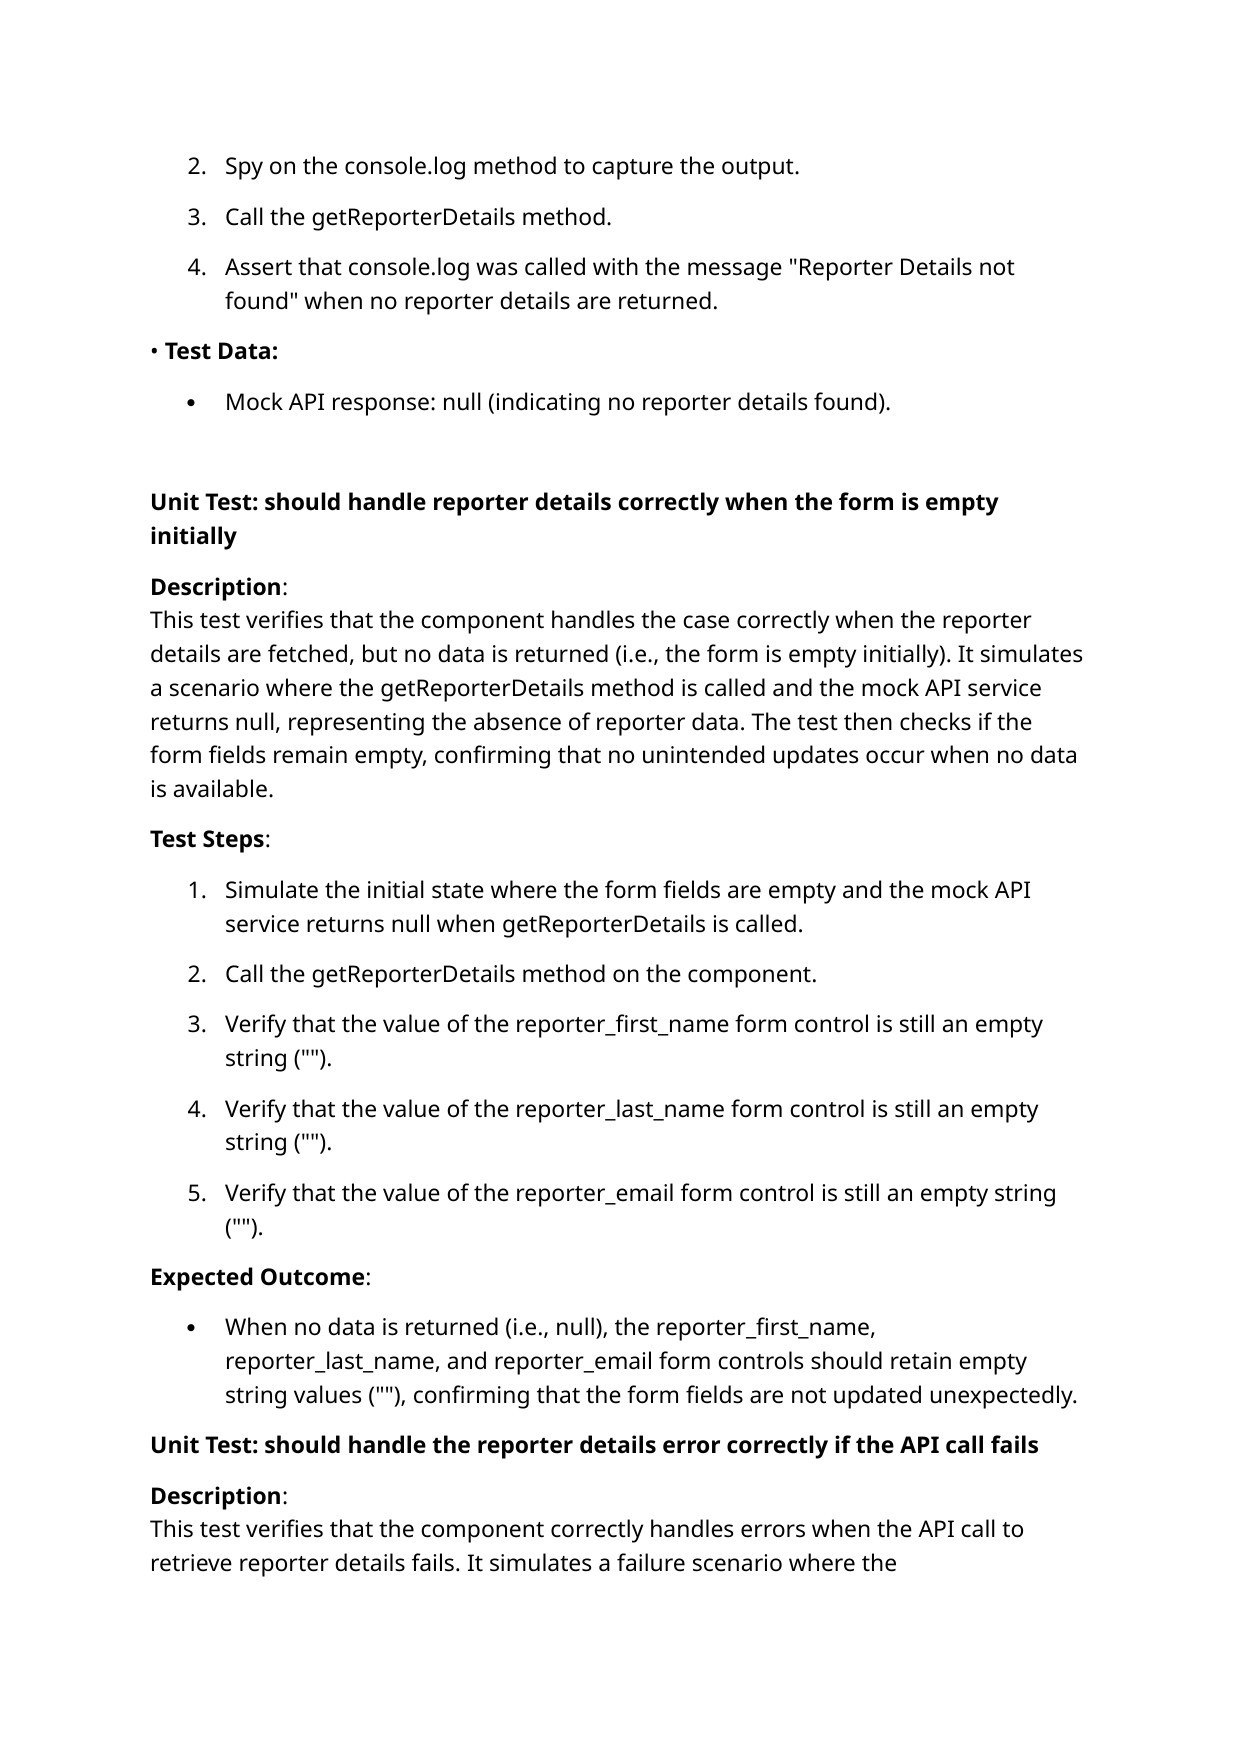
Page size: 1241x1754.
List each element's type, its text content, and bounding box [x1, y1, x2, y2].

text Unit Test: should handle the reporter details error correctly if the API call fails [150, 1429, 1090, 1460]
list Call the getReporterDetails method on the component. [187, 958, 1090, 989]
text • Test Data: [150, 335, 1090, 366]
list Verify that the value of the reporter_last_name form control is still an empty string (""). [187, 1092, 1090, 1157]
list Verify that the value of the reporter_email form control is still an empty string (""). [187, 1177, 1090, 1242]
text Description: This test verifies that the component handles the case correctly when the reporter details are fetched, but no data is returned (i.e., the form is empty initially). It simulates a scenario where the getReporterDetails method is called and the mock API service returns null, representing the absence of reporter data. The test then checks if the form fields remain empty, confirming that no unintended updates occur when no data is available. [150, 570, 1090, 804]
list Verify that the value of the reporter_first_name form control is still an empty string (""). [187, 1008, 1090, 1073]
text Test Steps: [150, 823, 1090, 854]
list Call the getReporterDetails method. [187, 200, 1090, 232]
list Mock API response: null (indicating no reporter details found). [187, 385, 1090, 417]
list When no data is returned (i.e., null), the reporter_first_name, reporter_last_name, and reporter_email form controls should retain empty string values (""), confirming that the form fields are not updated unexpectedly. [187, 1311, 1090, 1410]
text Expected Outcome: [150, 1261, 1090, 1292]
text Unit Test: should handle reporter details correctly when the form is empty initially [150, 486, 1090, 551]
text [150, 1479, 1090, 1578]
list Assert that console.log was called with the message "Reporter Details not found" when no reporter details are returned. [187, 251, 1090, 316]
list Spy on the console.log method to capture the output. [187, 150, 1090, 181]
list Simulate the initial state where the form fields are empty and the mock API service returns null when getReporterDetails is called. [187, 874, 1090, 939]
